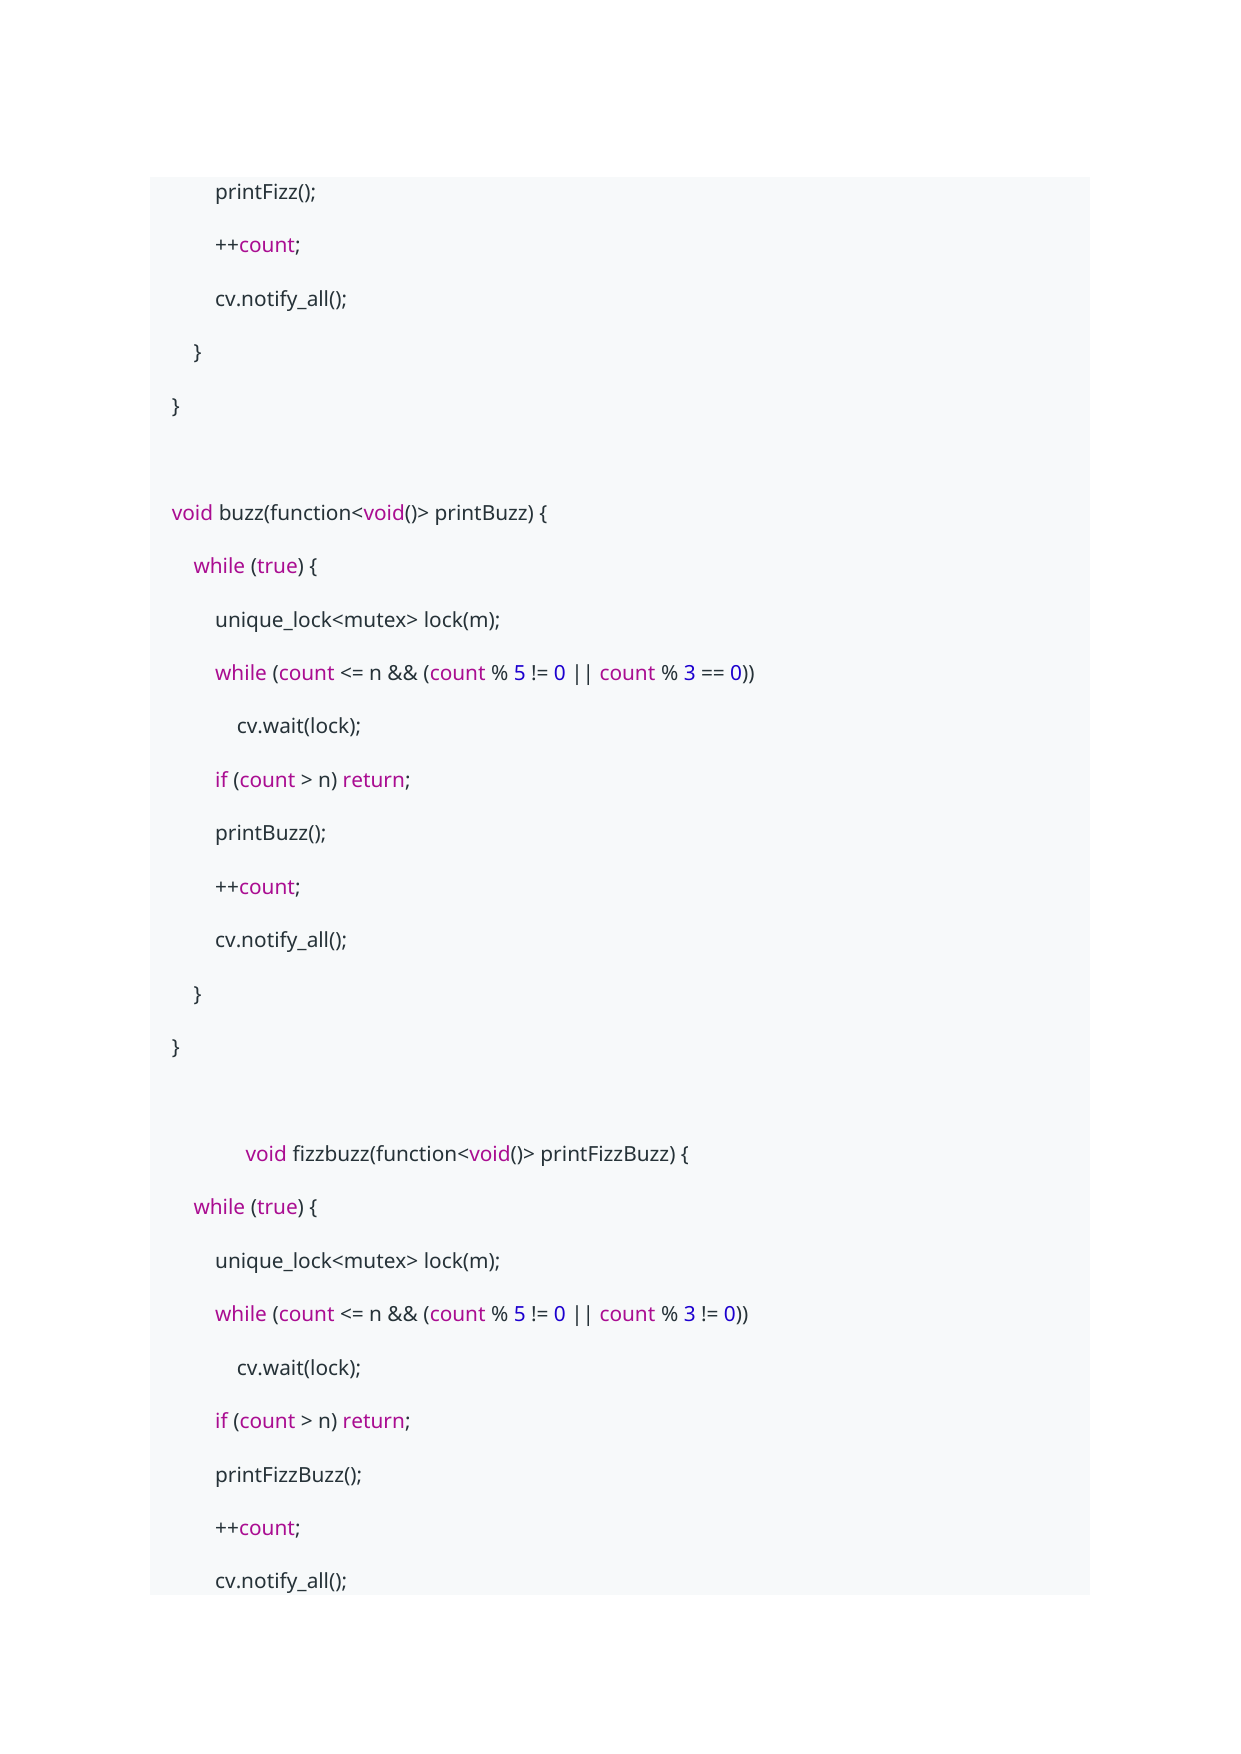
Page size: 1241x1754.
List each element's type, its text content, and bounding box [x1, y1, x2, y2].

text ++count; [150, 231, 1090, 259]
text } [150, 1032, 1090, 1061]
text cv.notify_all(); [150, 284, 1090, 312]
text cv.wait(lock); [150, 712, 1090, 740]
text while (count <= n && (count % 5 != 0 || count % 3 == 0)) [150, 658, 1090, 687]
text ++count; [150, 872, 1090, 900]
text printBuzz(); [150, 818, 1090, 847]
text ++count; [150, 1513, 1090, 1542]
text while (true) { [150, 551, 1090, 580]
text unique_lock<mutex> lock(m); [150, 605, 1090, 633]
text void fizzbuzz(function<void()> printFizzBuzz) { [150, 1139, 1090, 1167]
text if (count > n) return; [150, 765, 1090, 793]
text } [150, 337, 1090, 366]
text if (count > n) return; [150, 1406, 1090, 1435]
text } [150, 391, 1090, 419]
text } [150, 979, 1090, 1007]
text cv.notify_all(); [150, 925, 1090, 954]
text cv.notify_all(); [150, 1567, 1090, 1595]
text void buzz(function<void()> printBuzz) { [150, 498, 1090, 526]
text printFizzBuzz(); [150, 1460, 1090, 1488]
text while (count <= n && (count % 5 != 0 || count % 3 != 0)) [150, 1299, 1090, 1328]
text printFizz(); [150, 177, 1090, 206]
text unique_lock<mutex> lock(m); [150, 1246, 1090, 1274]
text cv.wait(lock); [150, 1353, 1090, 1381]
text while (true) { [150, 1192, 1090, 1221]
